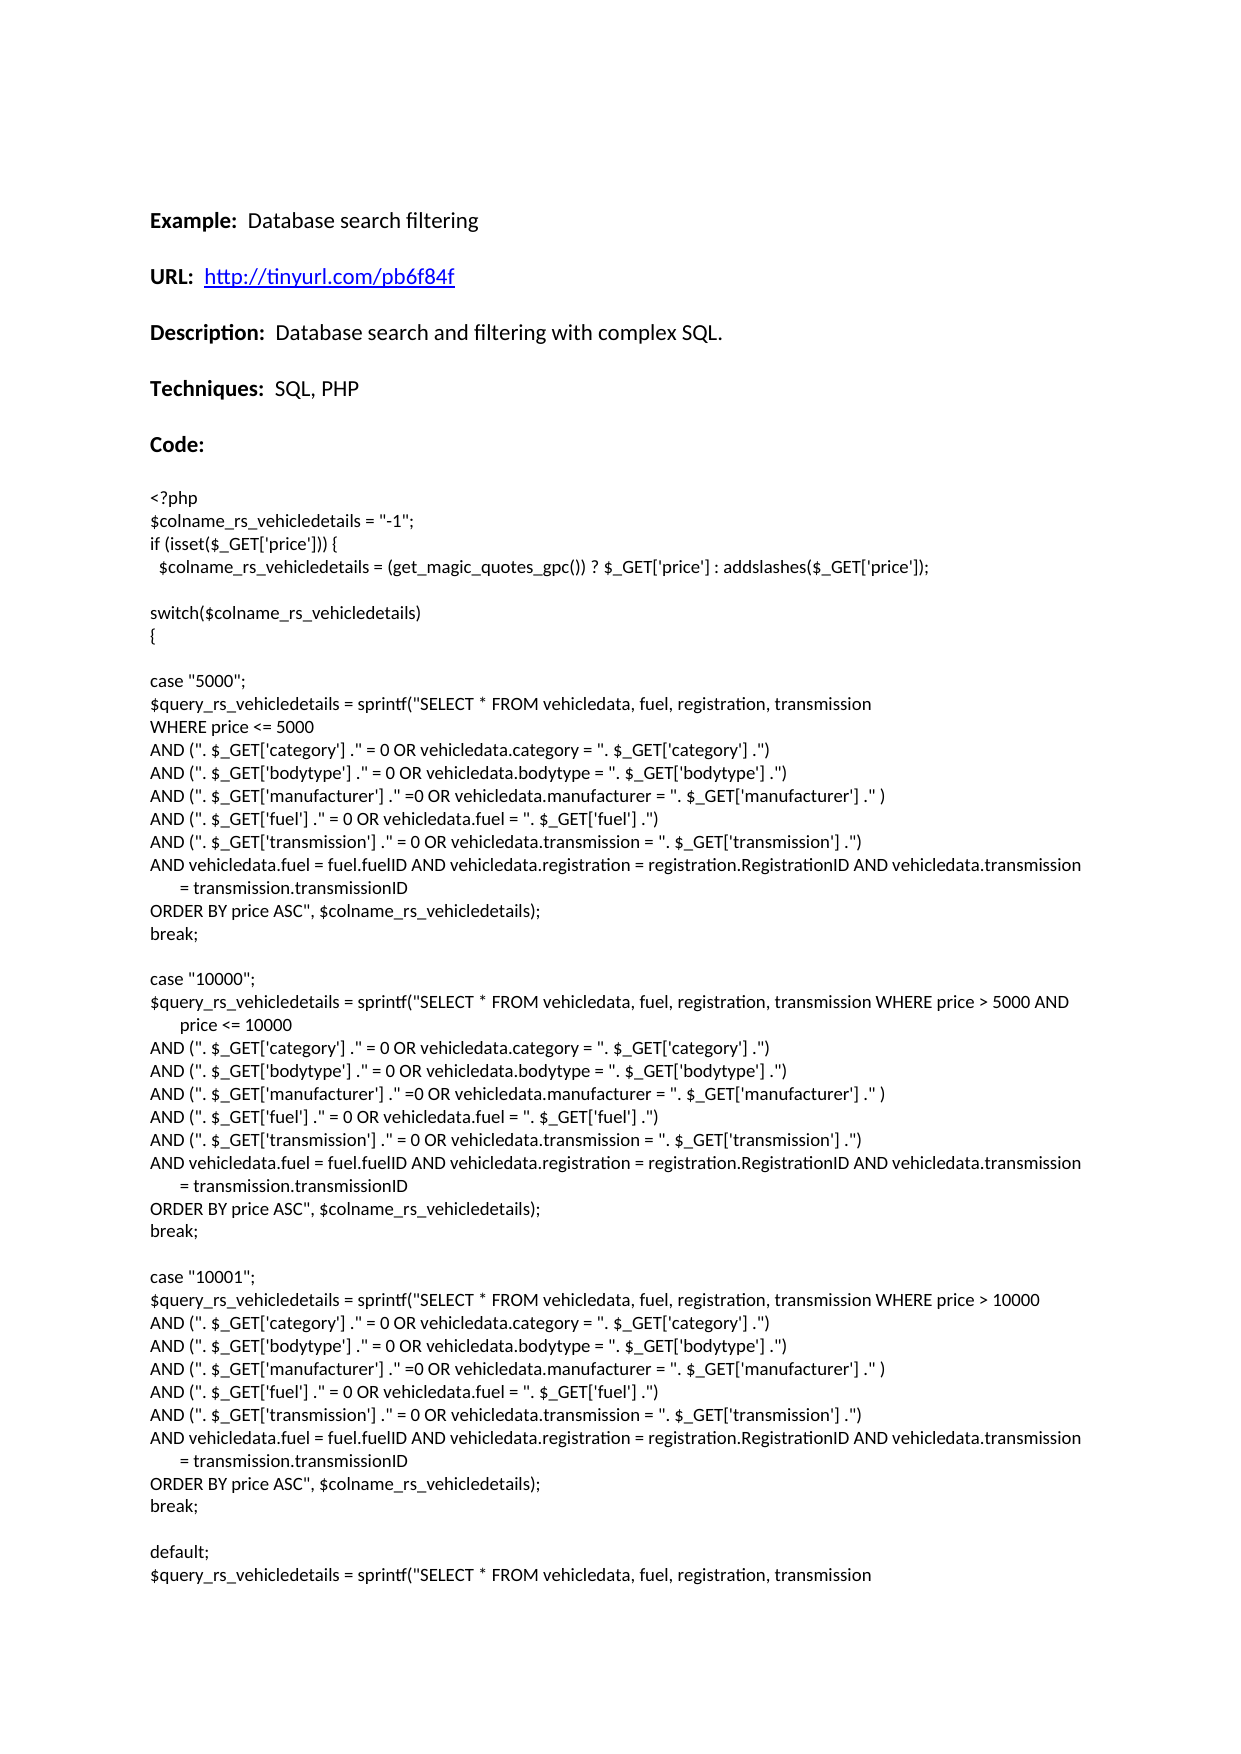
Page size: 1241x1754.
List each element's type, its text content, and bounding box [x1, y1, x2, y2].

text Code: [150, 430, 1090, 458]
text AND (". $_GET['fuel'] ." = 0 OR vehicledata.fuel = ". $_GET['fuel'] .") [150, 1380, 1090, 1403]
text case "5000"; [150, 669, 1090, 692]
text $query_rs_vehicledetails = sprintf("SELECT * FROM vehicledata, fuel, registration, transmission [150, 692, 1090, 715]
text case "10000"; [150, 967, 1090, 990]
text if (isset($_GET['price'])) { [150, 532, 1090, 555]
text default; [150, 1540, 1090, 1563]
text AND (". $_GET['category'] ." = 0 OR vehicledata.category = ". $_GET['category'] .") [150, 1036, 1090, 1059]
text switch($colname_rs_vehicledetails) [150, 601, 1090, 624]
text AND (". $_GET['bodytype'] ." = 0 OR vehicledata.bodytype = ". $_GET['bodytype'] .") [150, 1059, 1090, 1082]
text AND (". $_GET['manufacturer'] ." =0 OR vehicledata.manufacturer = ". $_GET['manufacturer'] ." ) [150, 1357, 1090, 1380]
text break; [150, 922, 1090, 944]
text AND (". $_GET['category'] ." = 0 OR vehicledata.category = ". $_GET['category'] .") [150, 1311, 1090, 1334]
text Example: Database search filtering [150, 206, 1090, 234]
text AND (". $_GET['manufacturer'] ." =0 OR vehicledata.manufacturer = ". $_GET['manufacturer'] ." ) [150, 1082, 1090, 1105]
text AND (". $_GET['category'] ." = 0 OR vehicledata.category = ". $_GET['category'] .") [150, 738, 1090, 761]
text $colname_rs_vehicledetails = (get_magic_quotes_gpc()) ? $_GET['price'] : addslashes($_GET['price']); [150, 555, 1090, 578]
text AND (". $_GET['fuel'] ." = 0 OR vehicledata.fuel = ". $_GET['fuel'] .") [150, 807, 1090, 830]
text $query_rs_vehicledetails = sprintf("SELECT * FROM vehicledata, fuel, registration, transmission [150, 1563, 1090, 1586]
text break; [150, 1219, 1090, 1242]
text ORDER BY price ASC", $colname_rs_vehicledetails); [150, 1472, 1090, 1494]
text ORDER BY price ASC", $colname_rs_vehicledetails); [150, 1197, 1090, 1219]
text AND (". $_GET['fuel'] ." = 0 OR vehicledata.fuel = ". $_GET['fuel'] .") [150, 1105, 1090, 1128]
text break; [150, 1494, 1090, 1517]
text ORDER BY price ASC", $colname_rs_vehicledetails); [150, 899, 1090, 922]
text AND (". $_GET['manufacturer'] ." =0 OR vehicledata.manufacturer = ". $_GET['manufacturer'] ." ) [150, 784, 1090, 807]
text <?php [150, 486, 1090, 509]
text $colname_rs_vehicledetails = "-1"; [150, 509, 1090, 532]
text $query_rs_vehicledetails = sprintf("SELECT * FROM vehicledata, fuel, registration, transmission WHERE price > 5000 AND price <= 10000 [150, 990, 1090, 1036]
text case "10001"; [150, 1265, 1090, 1288]
text URL: http://tinyurl.com/pb6f84f [150, 262, 1090, 290]
text Description: Database search and filtering with complex SQL. [150, 318, 1090, 346]
text AND (". $_GET['bodytype'] ." = 0 OR vehicledata.bodytype = ". $_GET['bodytype'] .") [150, 761, 1090, 784]
text AND (". $_GET['transmission'] ." = 0 OR vehicledata.transmission = ". $_GET['transmission'] .") [150, 1403, 1090, 1426]
text WHERE price <= 5000 [150, 715, 1090, 738]
text Techniques: SQL, PHP [150, 374, 1090, 402]
text AND (". $_GET['transmission'] ." = 0 OR vehicledata.transmission = ". $_GET['transmission'] .") [150, 1128, 1090, 1151]
text $query_rs_vehicledetails = sprintf("SELECT * FROM vehicledata, fuel, registration, transmission WHERE price > 10000 [150, 1288, 1090, 1311]
text AND (". $_GET['bodytype'] ." = 0 OR vehicledata.bodytype = ". $_GET['bodytype'] .") [150, 1334, 1090, 1357]
text AND (". $_GET['transmission'] ." = 0 OR vehicledata.transmission = ". $_GET['transmission'] .") [150, 830, 1090, 853]
text { [150, 624, 1090, 647]
